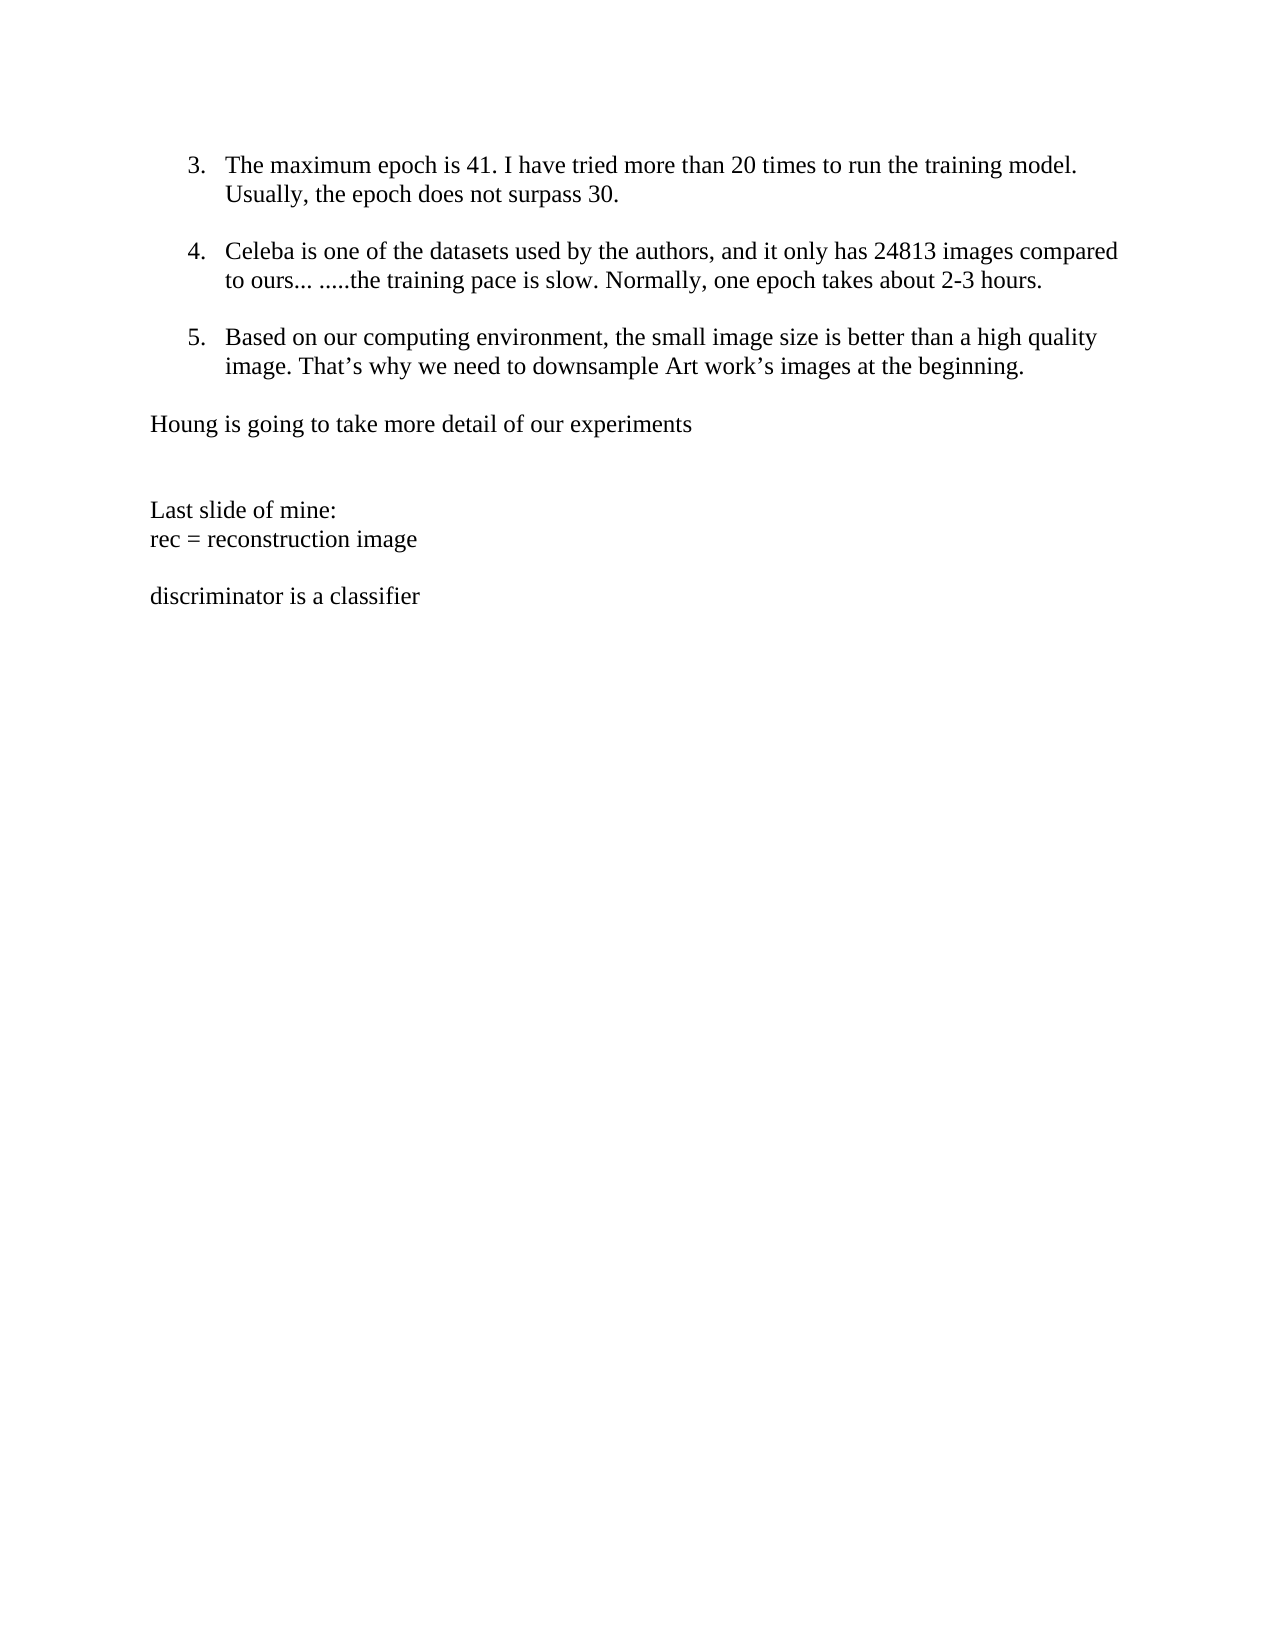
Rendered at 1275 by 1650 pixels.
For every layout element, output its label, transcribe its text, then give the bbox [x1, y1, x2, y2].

list Celeba is one of the datasets used by the authors, and it only has 24813 images compared to ours... .....the training pace is slow. Normally, one epoch takes about 2-3 hours. [187, 236, 1125, 294]
text Last slide of mine: [150, 495, 1125, 524]
text discriminator is a classifier [150, 581, 1125, 610]
text Houng is going to take more detail of our experiments [150, 409, 1125, 437]
list Based on our computing environment, the small image size is better than a high quality image. That’s why we need to downsample Art work’s images at the beginning. [187, 322, 1125, 380]
text rec = reconstruction image [150, 524, 1125, 552]
list The maximum epoch is 41. I have tried more than 20 times to run the training model. Usually, the epoch does not surpass 30. [187, 150, 1125, 207]
